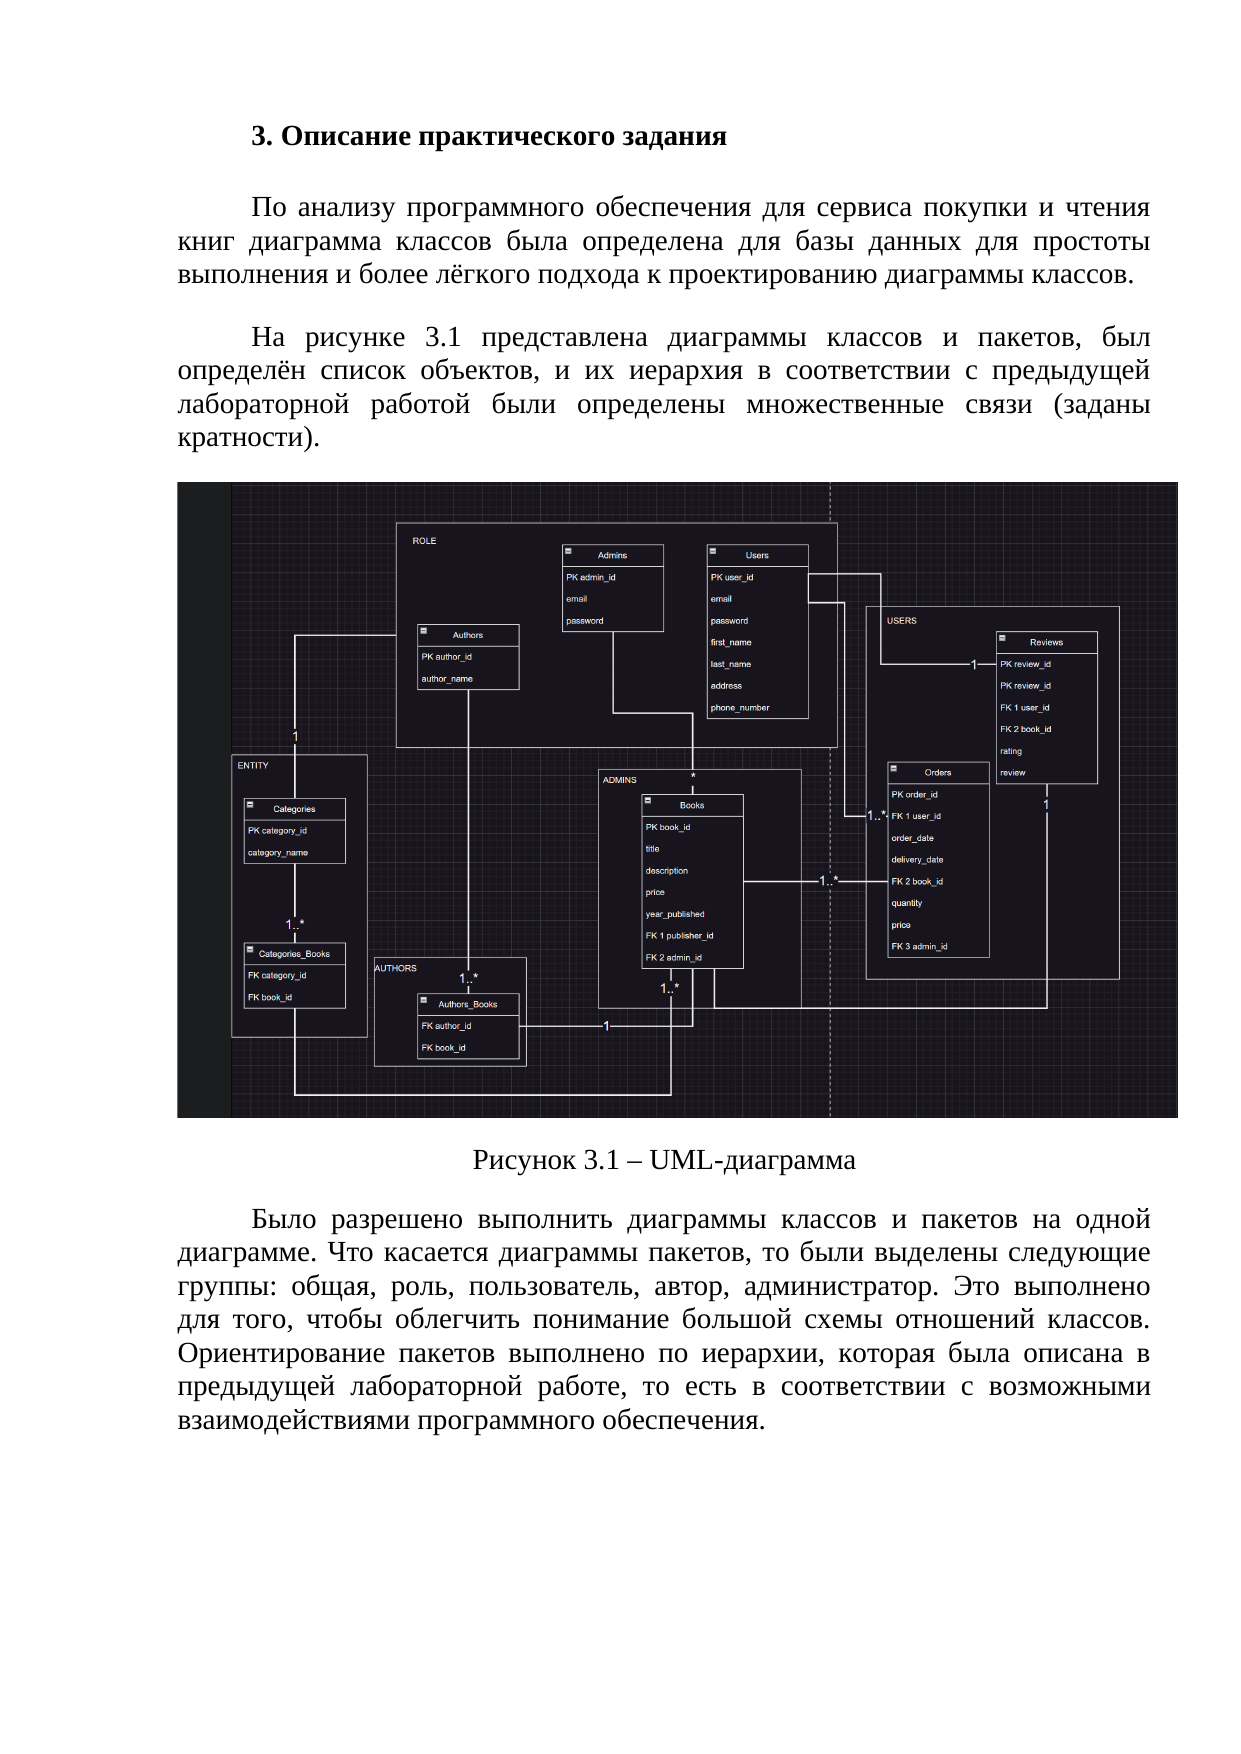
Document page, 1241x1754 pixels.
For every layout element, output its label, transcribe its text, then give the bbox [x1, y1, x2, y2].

text Рисунок 3.1 – UML-диаграмма [177, 1142, 1152, 1176]
text По анализу программного обеспечения для сервиса покупки и чтения книг диаграмма классов была определена для базы данных для простоты выполнения и более лёгкого подхода к проектированию диаграммы классов. [177, 189, 1152, 290]
picture [177, 482, 1178, 1118]
text Было разрешено выполнить диаграммы классов и пакетов на одной диаграмме. Что касается диаграммы пакетов, то были выделены следующие группы: общая, роль, пользователь, автор, администратор. Это выполнено для того, чтобы облегчить понимание большой схемы отношений классов. Ориентирование пакетов выполнено по иерархии, которая была описана в предыдущей лабораторной работе, то есть в соответствии с возможными взаимодействиями программного обеспечения. [177, 1201, 1152, 1436]
title Описание практического задания [251, 118, 1152, 152]
text На рисунке 3.1 представлена диаграммы классов и пакетов, был определён список объектов, и их иерархия в соответствии с предыдущей лабораторной работой были определены множественные связи (заданы кратности). [177, 319, 1152, 453]
